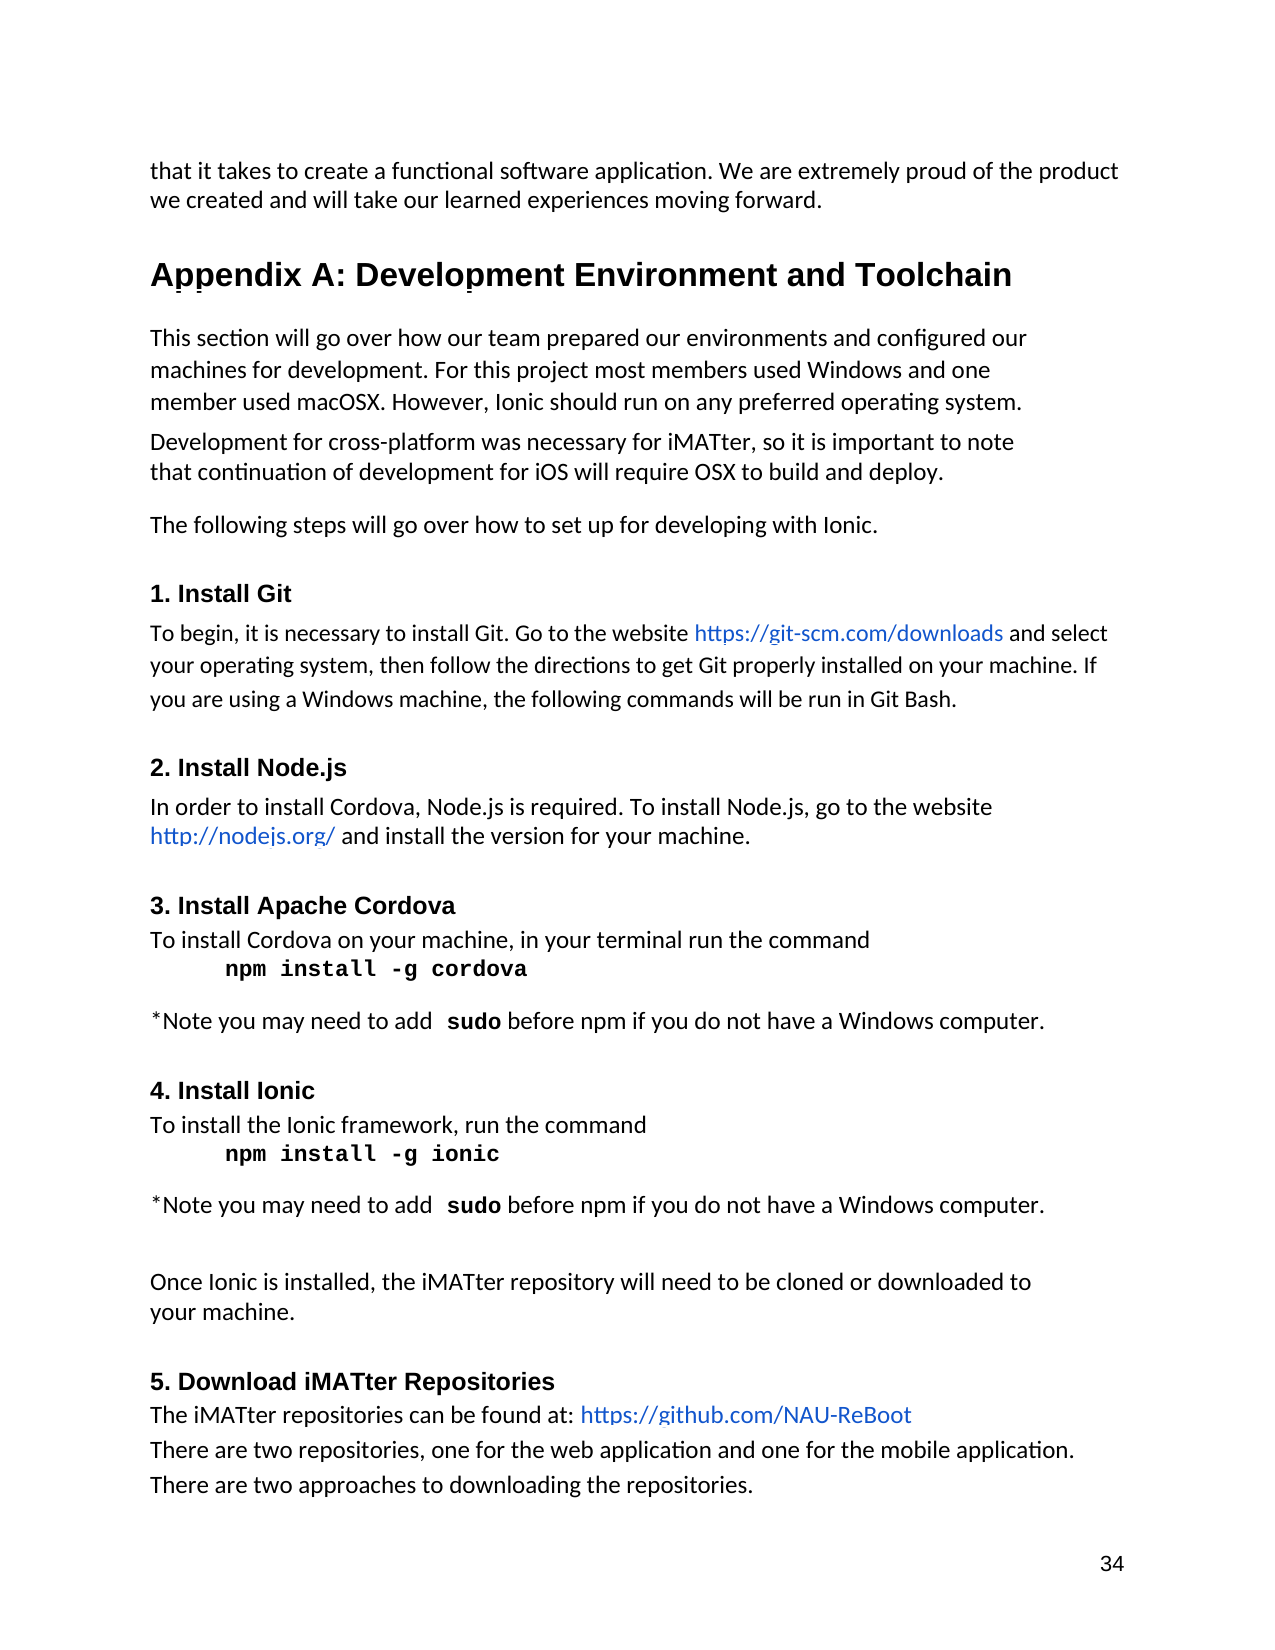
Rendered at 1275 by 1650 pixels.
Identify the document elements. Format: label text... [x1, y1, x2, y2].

text *Note you may need to add sudo before npm if you do not have a Windows computer. [150, 1190, 1125, 1221]
text *Note you may need to add sudo before npm if you do not have a Windows computer. [150, 1005, 1125, 1036]
text There are two approaches to downloading the repositories. [150, 1469, 1125, 1500]
text Once Ionic is installed, the iMATter repository will need to be cloned or downloaded to your machine. [150, 1267, 1083, 1327]
text 2. Install Node.js [150, 753, 1125, 782]
text 4. Install Ionic [150, 1076, 1125, 1105]
text This section will go over how our team prepared our environments and configured our machines for development. For this project most members used Windows and one member used macOSX. However, Ionic should run on any preferred operating system. [150, 322, 1081, 416]
text Appendix A: Development Environment and Toolchain [150, 255, 1125, 294]
text 1. Install Git [150, 579, 1125, 608]
text In order to install Cordova, Node.js is required. To install Node.js, go to the website http://nodejs.org/ and install the version for your machine. [150, 791, 994, 851]
text To begin, it is necessary to install Git. Go to the website https://git-scm.com/downloads and select your operating system, then follow the directions to get Git properly installed on your machine. If you are using a Windows machine, the following commands will be run in Git Bash. [150, 618, 1110, 713]
text To install Cordova on your machine, in your terminal run the command [150, 924, 1125, 954]
text 34 [1100, 1551, 1125, 1576]
text To install the Ionic framework, run the command [150, 1109, 1125, 1139]
text that it takes to create a functional software application. We are extremely proud of the product we created and will take our learned experiences moving forward. [150, 155, 1121, 215]
text The following steps will go over how to set up for developing with Ionic. [150, 509, 1125, 539]
text npm install -g cordova [225, 957, 1125, 983]
text Development for cross-platform was necessary for iMATter, so it is important to note that continuation of development for iOS will require OSX to build and deploy. [150, 427, 1062, 487]
text There are two repositories, one for the web application and one for the mobile application. [150, 1435, 1125, 1465]
text 5. Download iMATter Repositories [150, 1367, 1125, 1395]
text The iMATter repositories can be found at: https://github.com/NAU-ReBoot [150, 1399, 1125, 1430]
text 3. Install Apache Cordova [150, 891, 1125, 920]
text npm install -g ionic [225, 1142, 1125, 1168]
